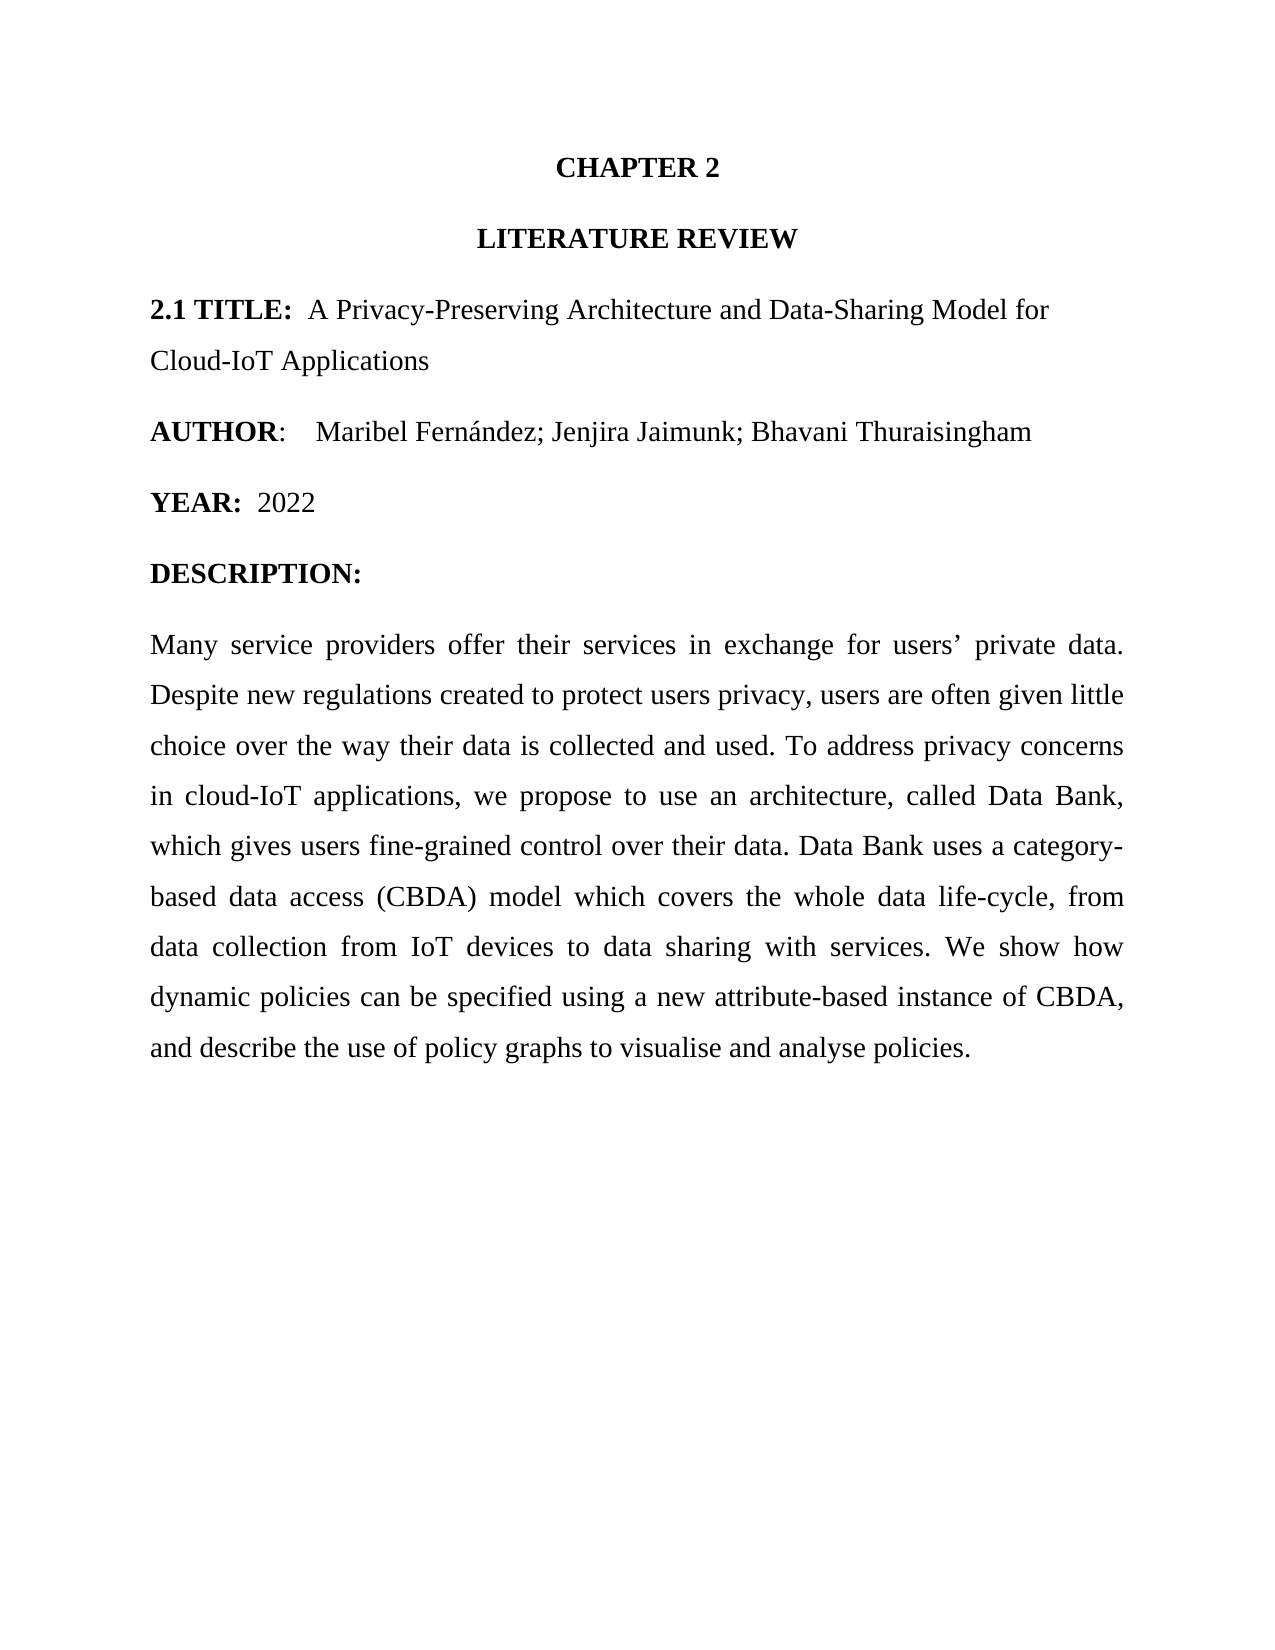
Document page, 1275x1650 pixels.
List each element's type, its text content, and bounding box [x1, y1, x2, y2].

text YEAR: 2022 [150, 485, 1125, 518]
text LITERATURE REVIEW [150, 221, 1125, 255]
text Many service providers offer their services in exchange for users’ private data. Despite new regulations created to protect users privacy, users are often given little choice over the way their data is collected and used. To address privacy concerns in cloud-IoT applications, we propose to use an architecture, called Data Bank, which gives users fine-grained control over their data. Data Bank uses a category-based data access (CBDA) model which covers the whole data life-cycle, from data collection from IoT devices to data sharing with services. We show how dynamic policies can be specified using a new attribute-based instance of CBDA, and describe the use of policy graphs to visualise and analyse policies. [150, 627, 1125, 1063]
text DESCRIPTION: [150, 556, 1125, 589]
text CHAPTER 2 [150, 150, 1125, 183]
text AUTHOR: Maribel Fernández; Jenjira Jaimunk; Bhavani Thuraisingham [150, 414, 1125, 447]
text 2.1 TITLE: A Privacy-Preserving Architecture and Data-Sharing Model for Cloud-IoT Applications [150, 292, 1125, 376]
